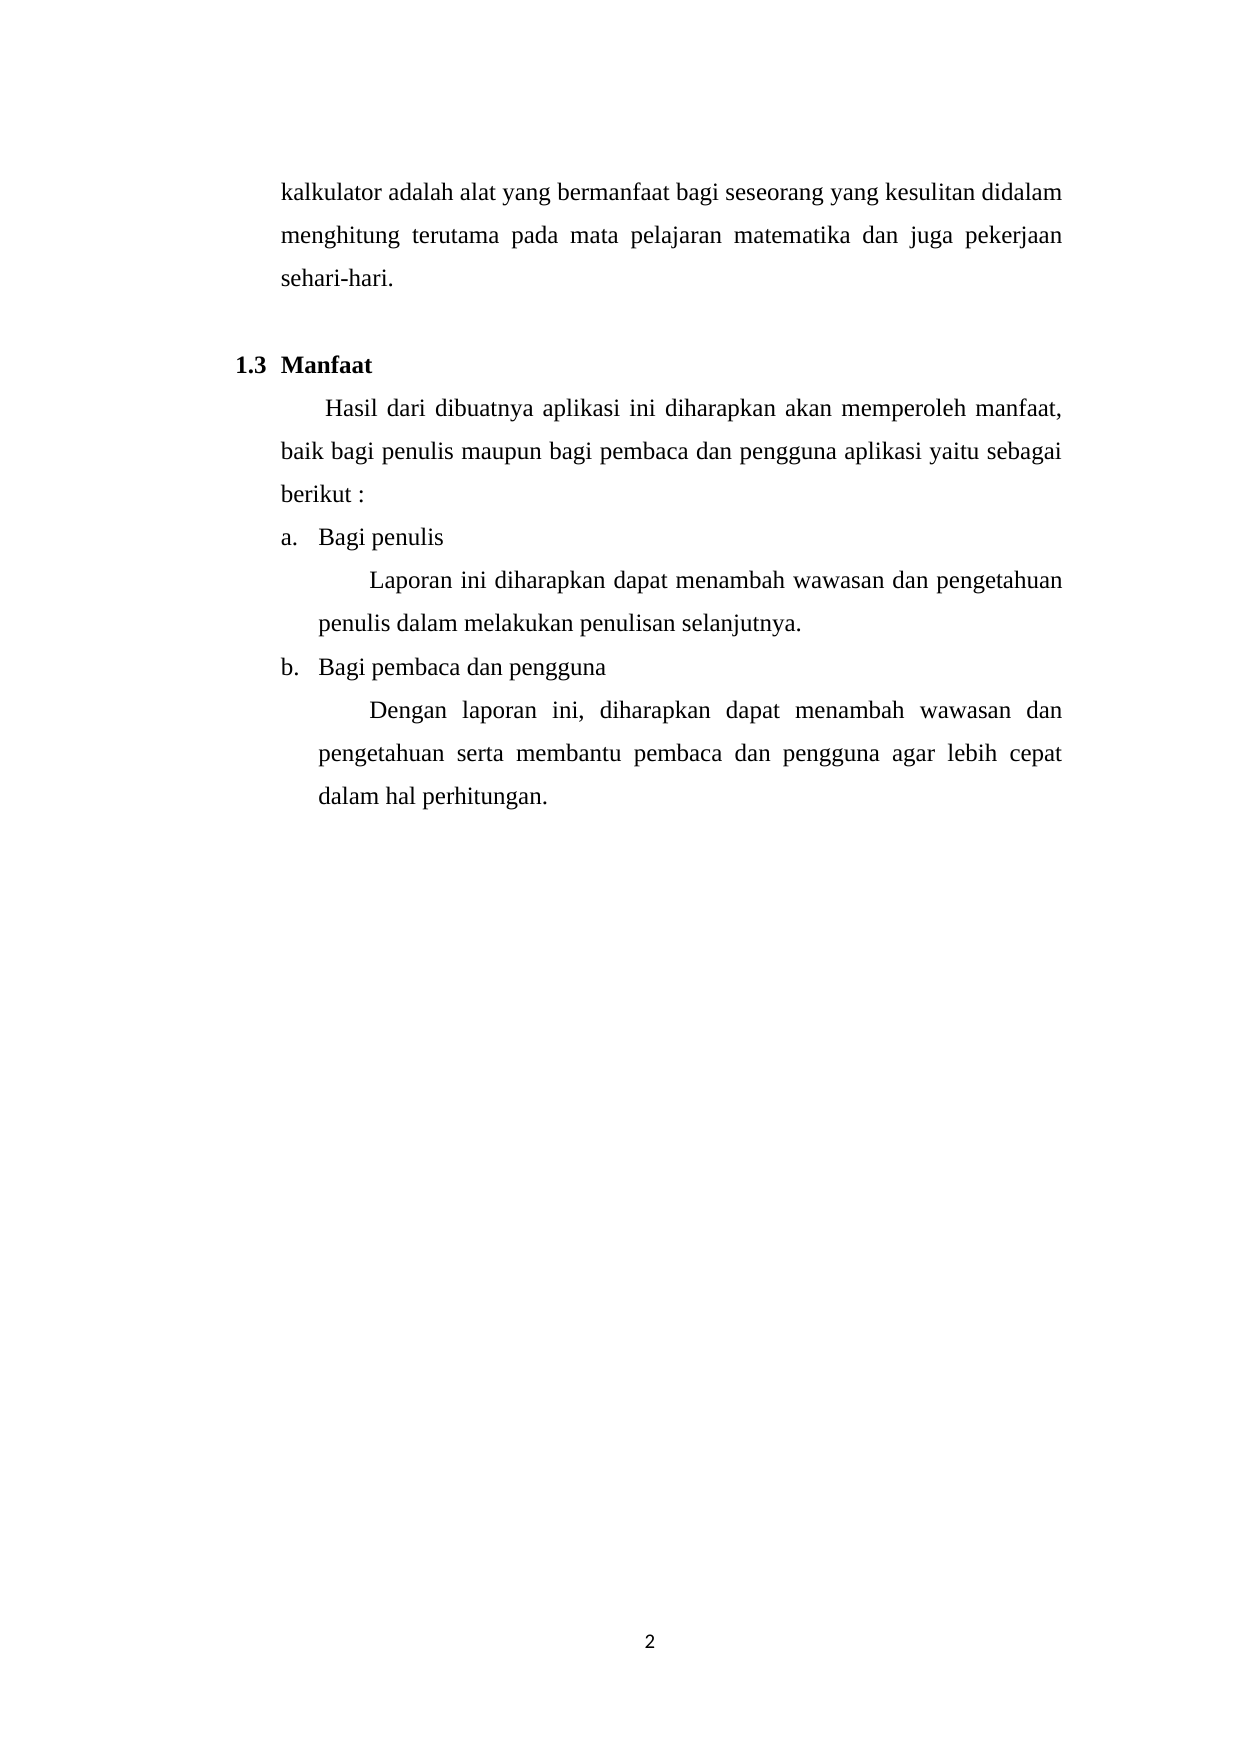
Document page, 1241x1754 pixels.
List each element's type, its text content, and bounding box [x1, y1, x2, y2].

list Bagi pembaca dan pengguna [281, 652, 1063, 680]
list Hasil dari dibuatnya aplikasi ini diharapkan akan memperoleh manfaat, baik bagi penulis maupun bagi pembaca dan pengguna aplikasi yaitu sebagai berikut : [281, 393, 1063, 508]
list Dengan laporan ini, diharapkan dapat menambah wawasan dan pengetahuan serta membantu pembaca dan pengguna agar lebih cepat dalam hal perhitungan. [318, 695, 1063, 810]
list Bagi penulis [281, 522, 1063, 551]
list Laporan ini diharapkan dapat menambah wawasan dan pengetahuan penulis dalam melakukan penulisan selanjutnya. [318, 565, 1063, 637]
list Manfaat [235, 350, 1063, 378]
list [281, 177, 1063, 292]
